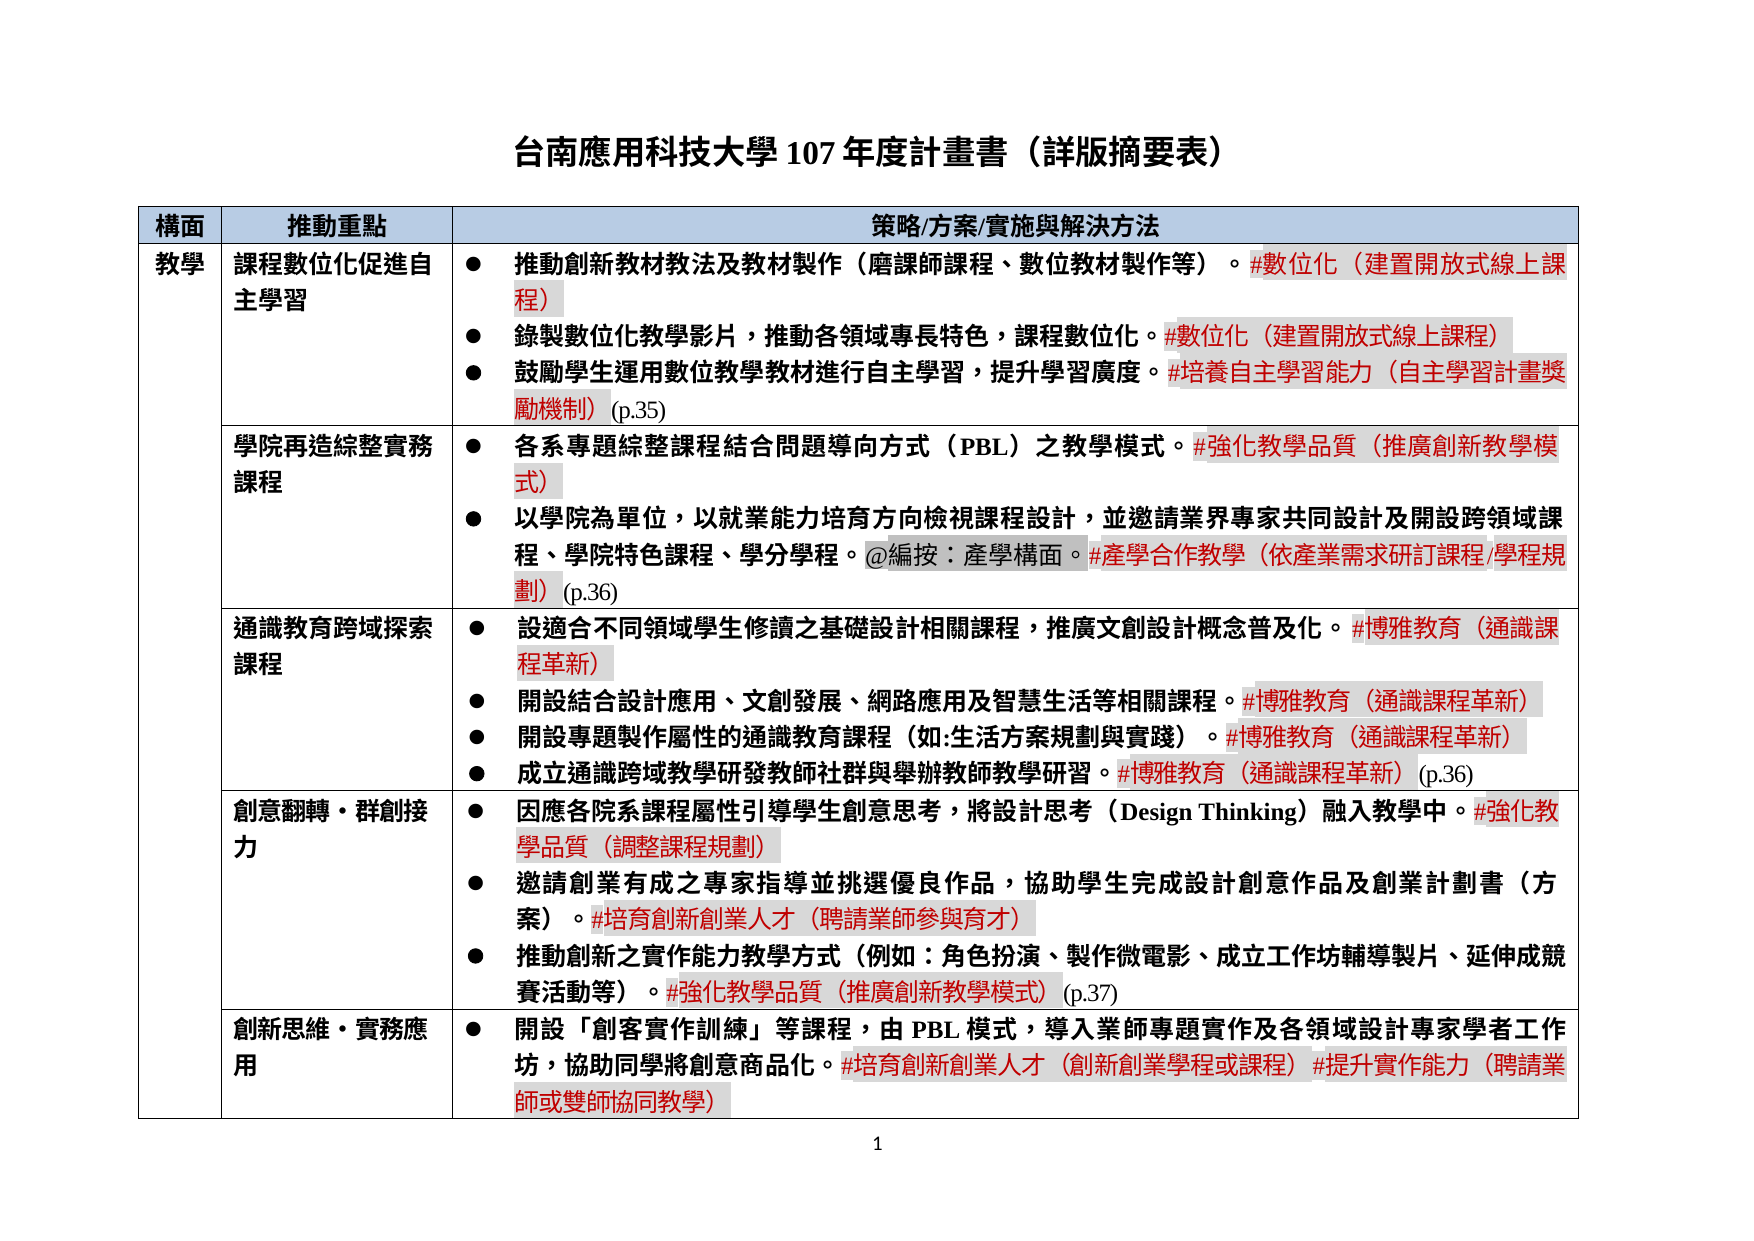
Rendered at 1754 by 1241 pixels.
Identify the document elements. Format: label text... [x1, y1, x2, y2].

table_cell 學院再造綜整實務課程 [222, 426, 452, 608]
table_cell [453, 1010, 1578, 1118]
table_cell 創意翻轉‧群創接力 [222, 791, 452, 1008]
table_cell 教學 [139, 244, 221, 1118]
table_cell 推動創新教材教法及教材製作（磨課師課程、數位教材製作等）。#數位化（建置開放式線上課程） 錄製數位化教學影片，推動各領域專長特色，課程數位化。#數位化（建置開放式線上課程） 鼓勵學生運用數位教學教材進行自主學習，提升學習廣度。#培養自主學習能力（自主學習計畫獎勵機制）(p.35) [453, 244, 1578, 425]
table_cell 創新思維‧實務應用 [222, 1010, 452, 1118]
table_cell 課程數位化促進自主學習 [222, 244, 452, 425]
table_cell 各系專題綜整課程結合問題導向方式（PBL）之教學模式。#強化教學品質（推廣創新教學模式） 以學院為單位，以就業能力培育方向檢視課程設計，並邀請業界專家共同設計及開設跨領域課程、學院特色課程、學分學程。@編按：產學構面。#產學合作教學（依產業需求研訂課程/學程規劃）(p.36) [453, 426, 1578, 608]
table_header 推動重點 [222, 207, 452, 243]
text 台南應用科技大學107年度計畫書（詳版摘要表） [150, 112, 1604, 187]
table_cell 通識教育跨域探索課程 [222, 609, 452, 790]
table_header 策略/方案/實施與解決方法 [453, 207, 1578, 243]
table_header 構面 [139, 207, 221, 243]
table_cell 設適合不同領域學生修讀之基礎設計相關課程，推廣文創設計概念普及化。#博雅教育（通識課程革新） 開設結合設計應用、文創發展、網路應用及智慧生活等相關課程。#博雅教育（通識課程革新） 開設專題製作屬性的通識教育課程（如:生活方案規劃與實踐）。#博雅教育（通識課程革新） 成立通識跨域教學研發教師社群與舉辦教師教學研習。#博雅教育（通識課程革新）(p.36) [453, 609, 1578, 790]
table_cell 因應各院系課程屬性引導學生創意思考，將設計思考（Design Thinking）融入教學中。#強化教學品質（調整課程規劃） 邀請創業有成之專家指導並挑選優良作品，協助學生完成設計創意作品及創業計劃書（方案）。#培育創新創業人才（聘請業師參與育才） 推動創新之實作能力教學方式（例如：角色扮演、製作微電影、成立工作坊輔導製片、延伸成競賽活動等）。#強化教學品質（推廣創新教學模式）(p.37) [453, 791, 1578, 1008]
